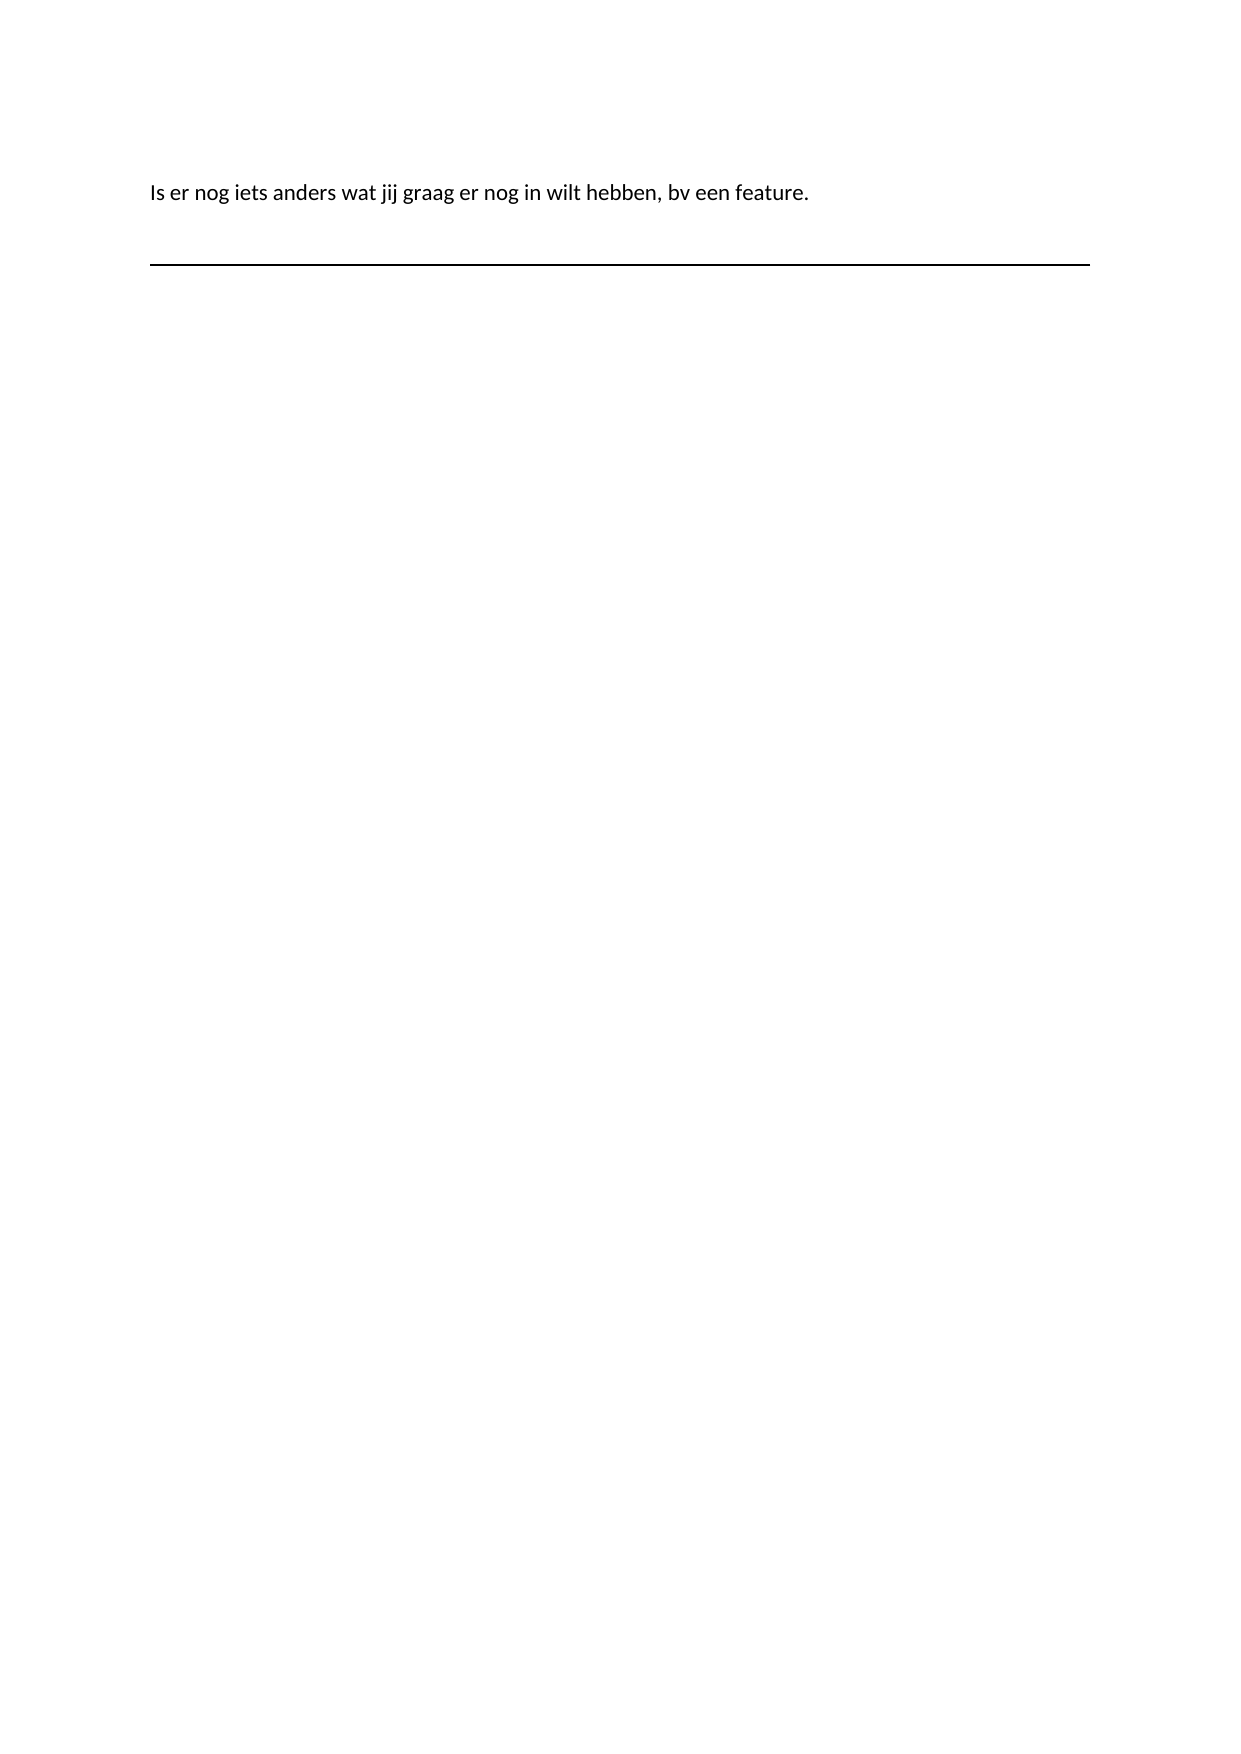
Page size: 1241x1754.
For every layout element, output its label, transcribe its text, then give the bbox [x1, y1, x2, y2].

text Is er nog iets anders wat jij graag er nog in wilt hebben, bv een feature. [150, 178, 1090, 206]
